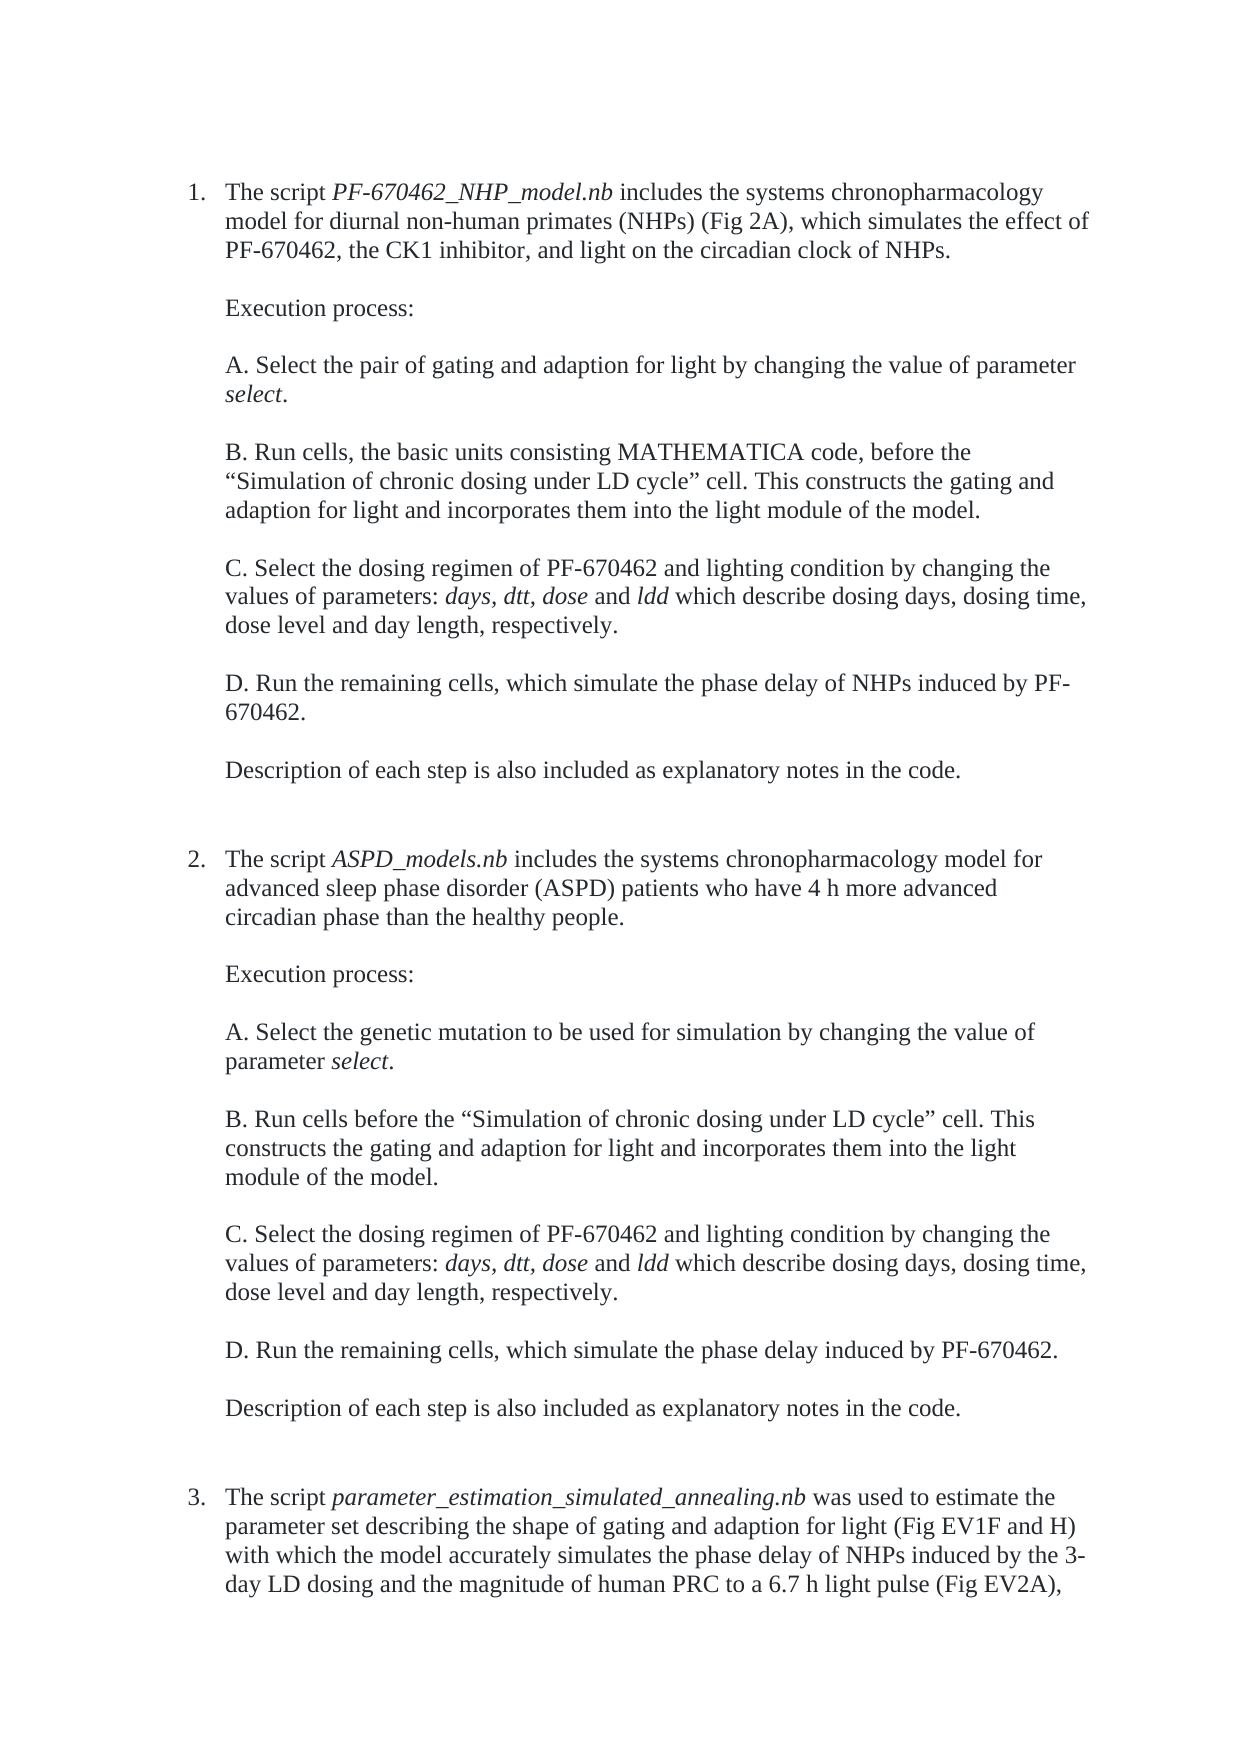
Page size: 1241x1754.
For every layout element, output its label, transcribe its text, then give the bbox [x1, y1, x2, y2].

text Description of each step is also included as explanatory notes in the code. [225, 1393, 1090, 1422]
text Execution process: [225, 293, 1090, 321]
list Execution process: [225, 959, 1090, 988]
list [187, 1482, 1090, 1597]
text C. Select the dosing regimen of PF-670462 and lighting condition by changing the values of parameters: days, dtt, dose and ldd which describe dosing days, dosing time, dose level and day length, respectively. [225, 1219, 1090, 1306]
list The script PF-670462_NHP_model.nb includes the systems chronopharmacology model for diurnal non-human primates (NHPs) (Fig 2A), which simulates the effect of PF-670462, the CK1 inhibitor, and light on the circadian clock of NHPs. [187, 177, 1090, 263]
text A. Select the genetic mutation to be used for simulation by changing the value of parameter select. [225, 1017, 1090, 1075]
text C. Select the dosing regimen of PF-670462 and lighting condition by changing the values of parameters: days, dtt, dose and ldd which describe dosing days, dosing time, dose level and day length, respectively. [225, 553, 1090, 639]
text A. Select the pair of gating and adaption for light by changing the value of parameter select. [225, 351, 1090, 408]
text B. Run cells before the “Simulation of chronic dosing under LD cycle” cell. This constructs the gating and adaption for light and incorporates them into the light module of the model. [225, 1104, 1090, 1190]
text D. Run the remaining cells, which simulate the phase delay of NHPs induced by PF-670462. [225, 668, 1090, 726]
text D. Run the remaining cells, which simulate the phase delay induced by PF-670462. [225, 1335, 1090, 1364]
text B. Run cells, the basic units consisting MATHEMATICA code, before the “Simulation of chronic dosing under LD cycle” cell. This constructs the gating and adaption for light and incorporates them into the light module of the model. [225, 437, 1090, 523]
list The script ASPD_models.nb includes the systems chronopharmacology model for advanced sleep phase disorder (ASPD) patients who have 4 h more advanced circadian phase than the healthy people. [187, 844, 1090, 930]
text Description of each step is also included as explanatory notes in the code. [225, 755, 1090, 783]
